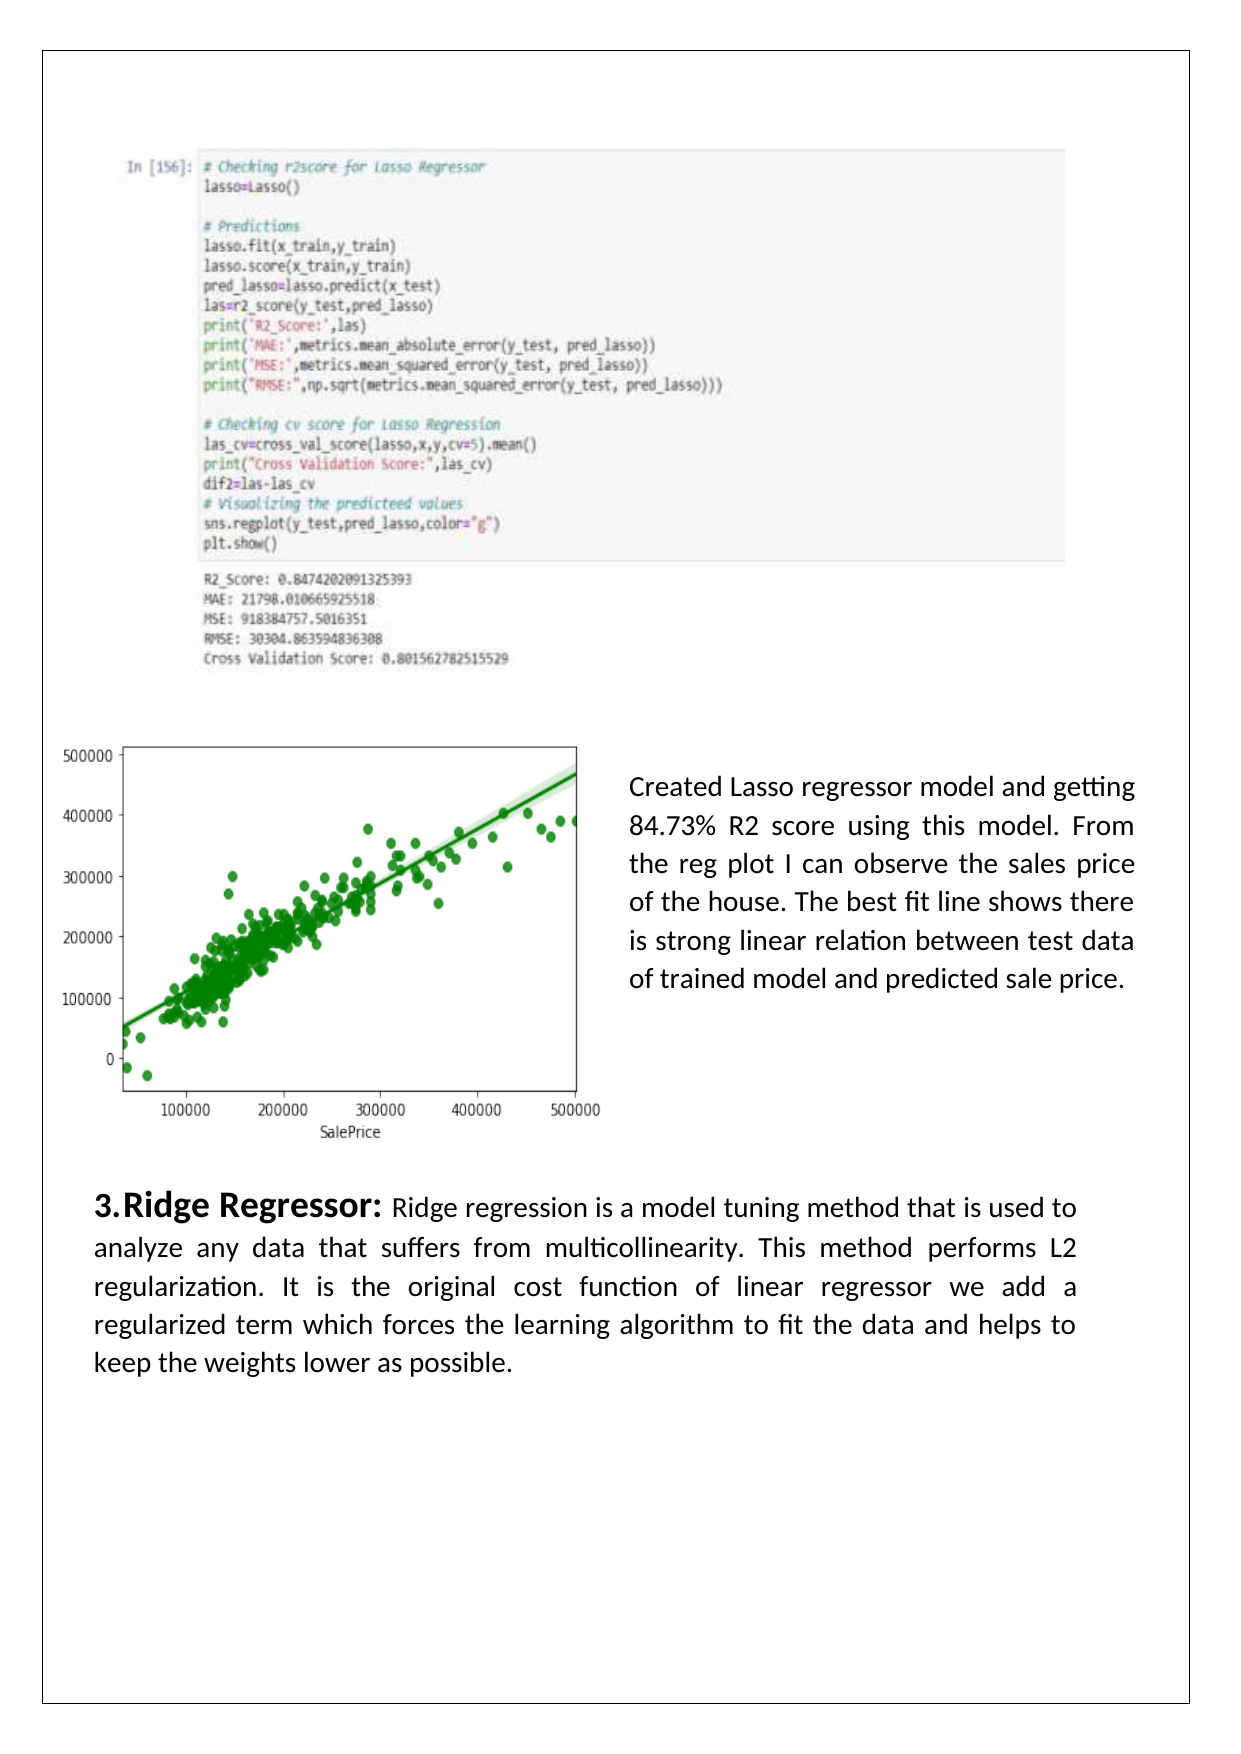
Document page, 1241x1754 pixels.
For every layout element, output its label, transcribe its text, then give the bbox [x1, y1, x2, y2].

list Ridge Regressor: Ridge regression is a model tuning method that is used to analyze any data that suffers from multicollinearity. This method performs L2 regularization. It is the original cost function of linear regressor we add a regularized term which forces the learning algorithm to fit the data and helps to keep the weights lower as possible. [94, 1181, 1077, 1380]
picture [93, 147, 1066, 687]
picture [52, 737, 610, 1151]
text Created Lasso regressor model and getting 84.73% R2 score using this model. From the reg plot I can observe the sales price of the house. The best fit line shows there is strong linear relation between test data of trained model and predicted sale price. [629, 768, 1135, 996]
